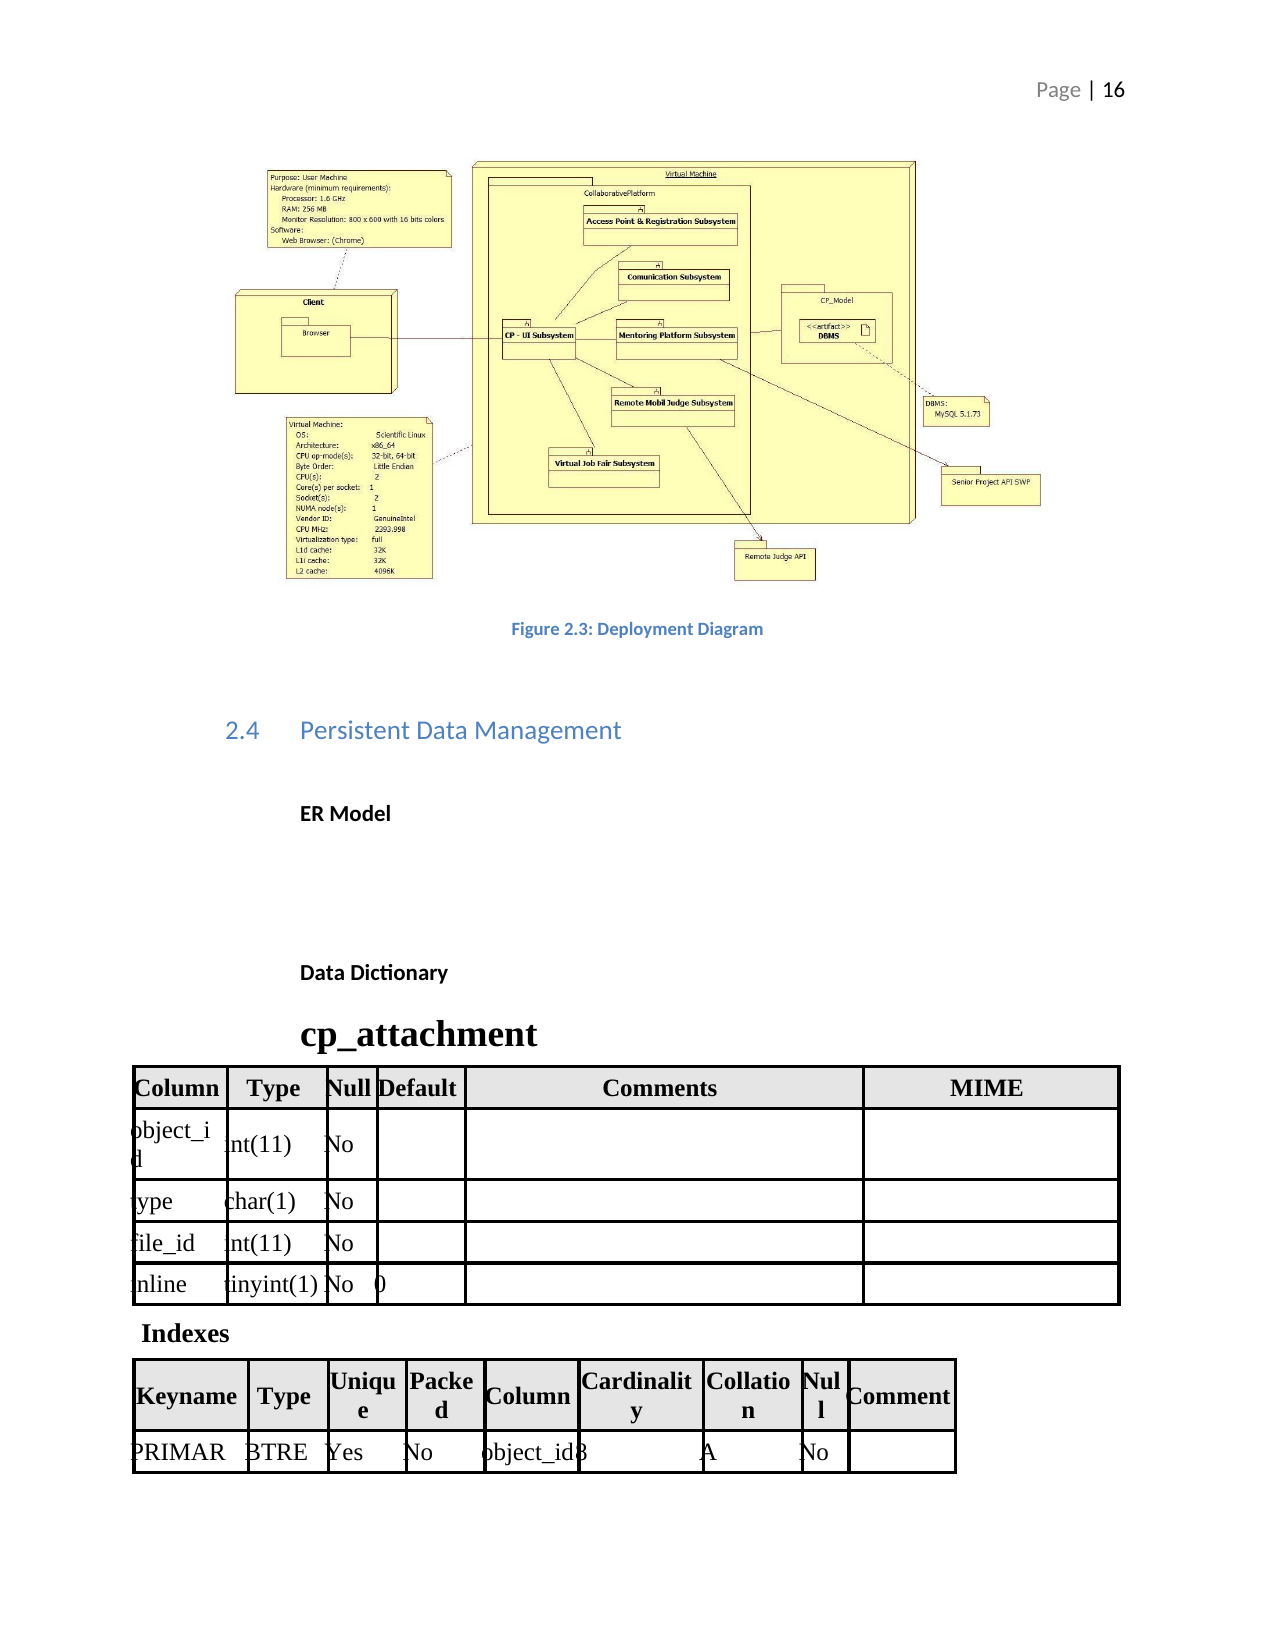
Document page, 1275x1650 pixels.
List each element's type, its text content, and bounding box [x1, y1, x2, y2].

table_header Cardinality [581, 1361, 702, 1429]
table_cell No [329, 1181, 376, 1219]
table_header Type [229, 1068, 326, 1107]
table_cell 8 [581, 1432, 702, 1471]
table_cell [467, 1265, 862, 1303]
table_header Packed [408, 1361, 483, 1429]
table_header Type [250, 1361, 327, 1429]
table_cell BTREE [250, 1432, 327, 1471]
table_cell 0 [379, 1265, 464, 1303]
table_header Unique [330, 1361, 405, 1429]
table_cell A [705, 1432, 801, 1471]
table_cell [865, 1181, 1117, 1219]
table_cell char(1) [229, 1181, 326, 1219]
table_header Collation [705, 1361, 801, 1429]
table_cell object_id [136, 1110, 226, 1178]
table_header Keyname [136, 1361, 247, 1429]
table_header Column [487, 1361, 577, 1429]
table_cell Yes [330, 1432, 405, 1471]
table_cell object_id [487, 1432, 577, 1471]
table_header Comment [851, 1361, 954, 1429]
table_header Comments [467, 1068, 862, 1107]
table_cell [865, 1110, 1117, 1178]
picture [223, 150, 1052, 592]
table_cell int(11) [229, 1110, 326, 1178]
table_cell [379, 1181, 464, 1219]
table_cell file_id [136, 1223, 226, 1261]
table_cell [467, 1181, 862, 1219]
table_cell [379, 1223, 464, 1261]
text Figure 2.3: Deployment Diagram [150, 617, 1125, 639]
table_cell type [136, 1181, 226, 1219]
table_cell inline [136, 1265, 226, 1303]
table_cell [865, 1223, 1117, 1261]
table_cell tinyint(1) [229, 1265, 326, 1303]
table_cell No [329, 1223, 376, 1261]
table_header Default [379, 1068, 464, 1107]
table_cell No [329, 1265, 376, 1303]
subtitle 2.4 Persistent Data Management [225, 713, 1125, 746]
table_cell No [329, 1110, 376, 1178]
text cp_attachment [141, 1012, 1125, 1055]
table_header Null [804, 1361, 847, 1429]
table_cell int(11) [229, 1223, 326, 1261]
table_cell [467, 1223, 862, 1261]
table_cell [865, 1265, 1117, 1303]
table_header Null [329, 1068, 376, 1107]
table_cell No [804, 1432, 847, 1471]
table_cell No [408, 1432, 483, 1471]
table_cell PRIMARY [136, 1432, 247, 1471]
table_header MIME [865, 1068, 1117, 1107]
table_cell [467, 1110, 862, 1178]
text Indexes [141, 1317, 1125, 1348]
text ER Model [225, 799, 1125, 827]
table_header Column [136, 1068, 226, 1107]
table_cell [379, 1110, 464, 1178]
text Data Dictionary [225, 958, 1125, 987]
table_cell [851, 1432, 954, 1471]
